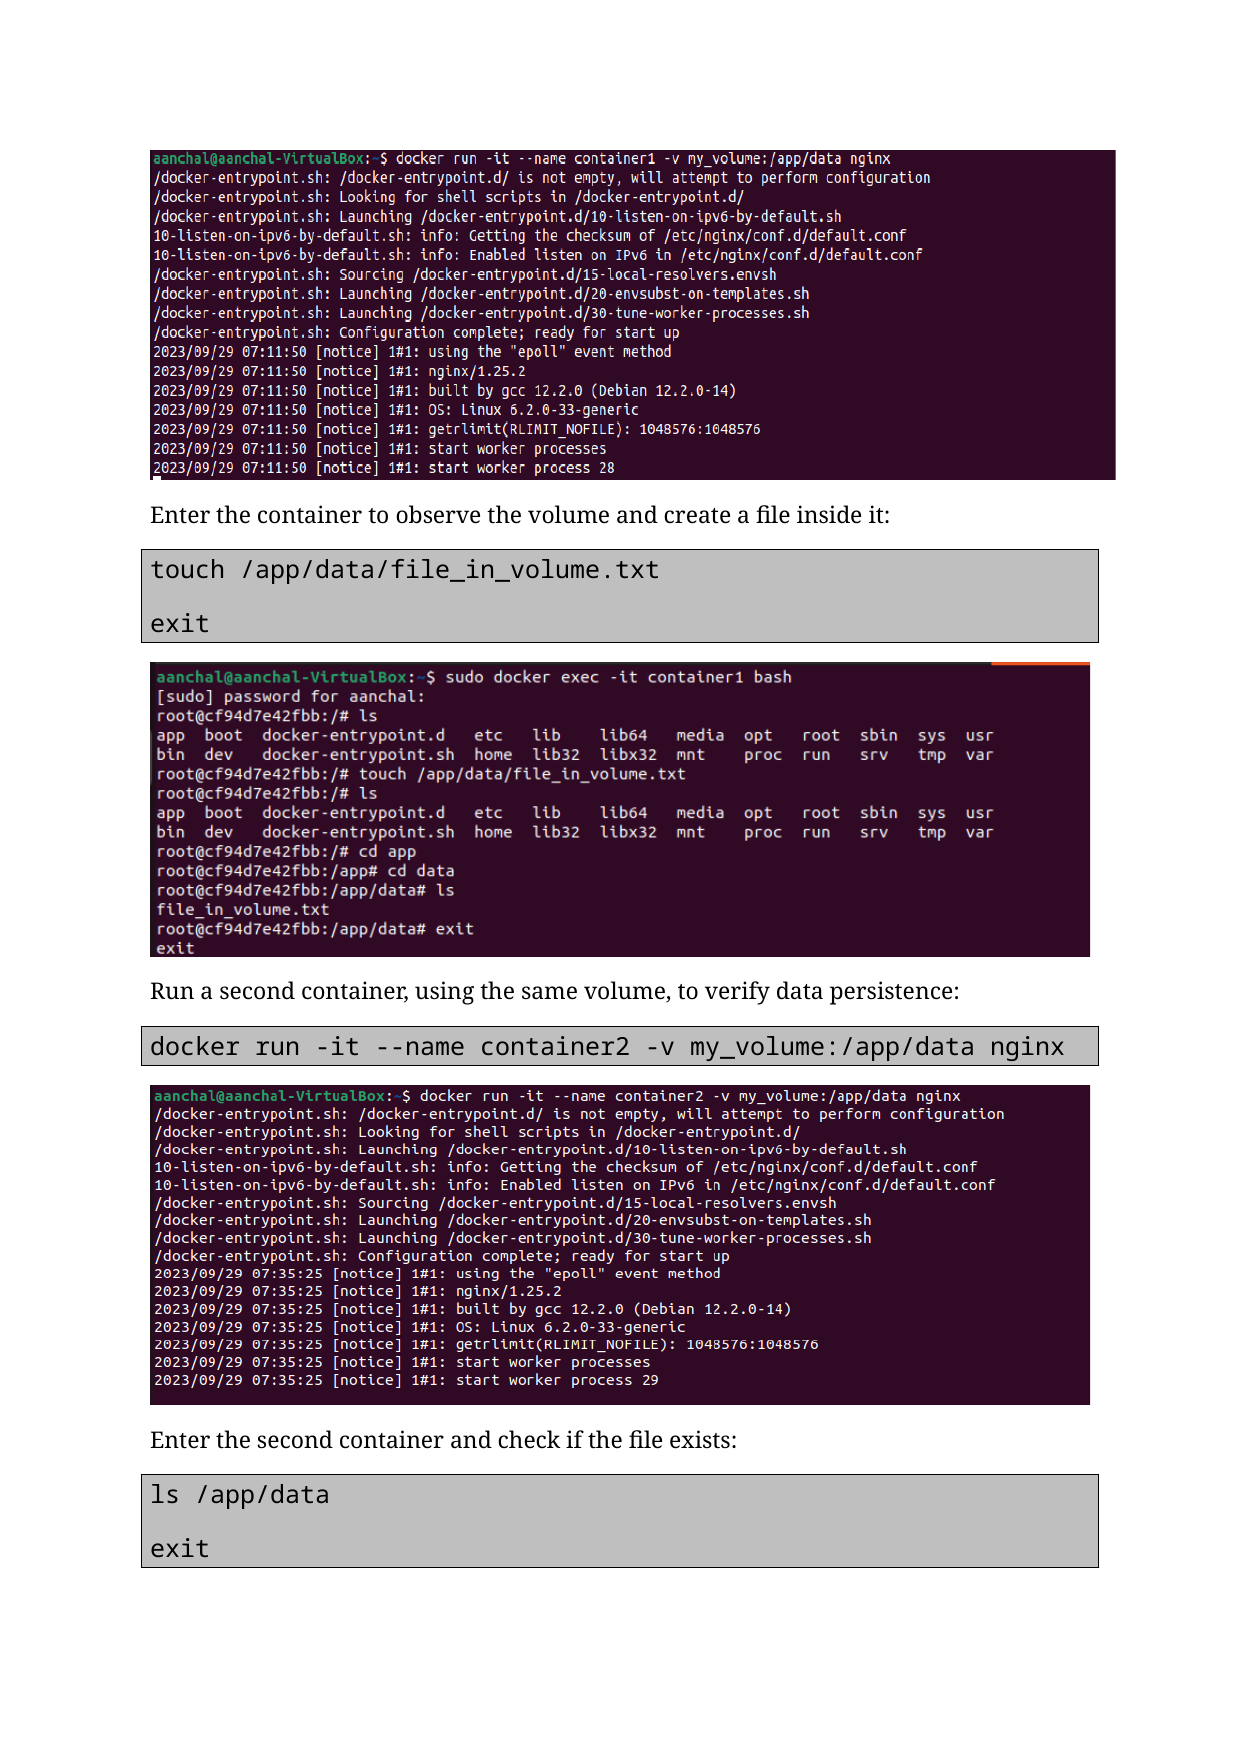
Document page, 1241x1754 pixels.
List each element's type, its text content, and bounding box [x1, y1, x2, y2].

text ls /app/data [142, 1475, 1098, 1511]
text touch /app/data/file_in_volume.txt [142, 550, 1098, 586]
text exit [142, 602, 1098, 642]
picture [150, 1085, 1091, 1405]
text Run a second container, using the same volume, to verify data persistence: [150, 975, 1090, 1006]
picture [150, 150, 1116, 480]
text Enter the second container and check if the file exists: [150, 1424, 1090, 1455]
text Enter the container to observe the volume and create a file inside it: [150, 498, 1090, 530]
text docker run -it --name container2 -v my_volume:/app/data nginx [142, 1027, 1098, 1065]
picture [150, 662, 1091, 957]
text exit [142, 1527, 1098, 1567]
